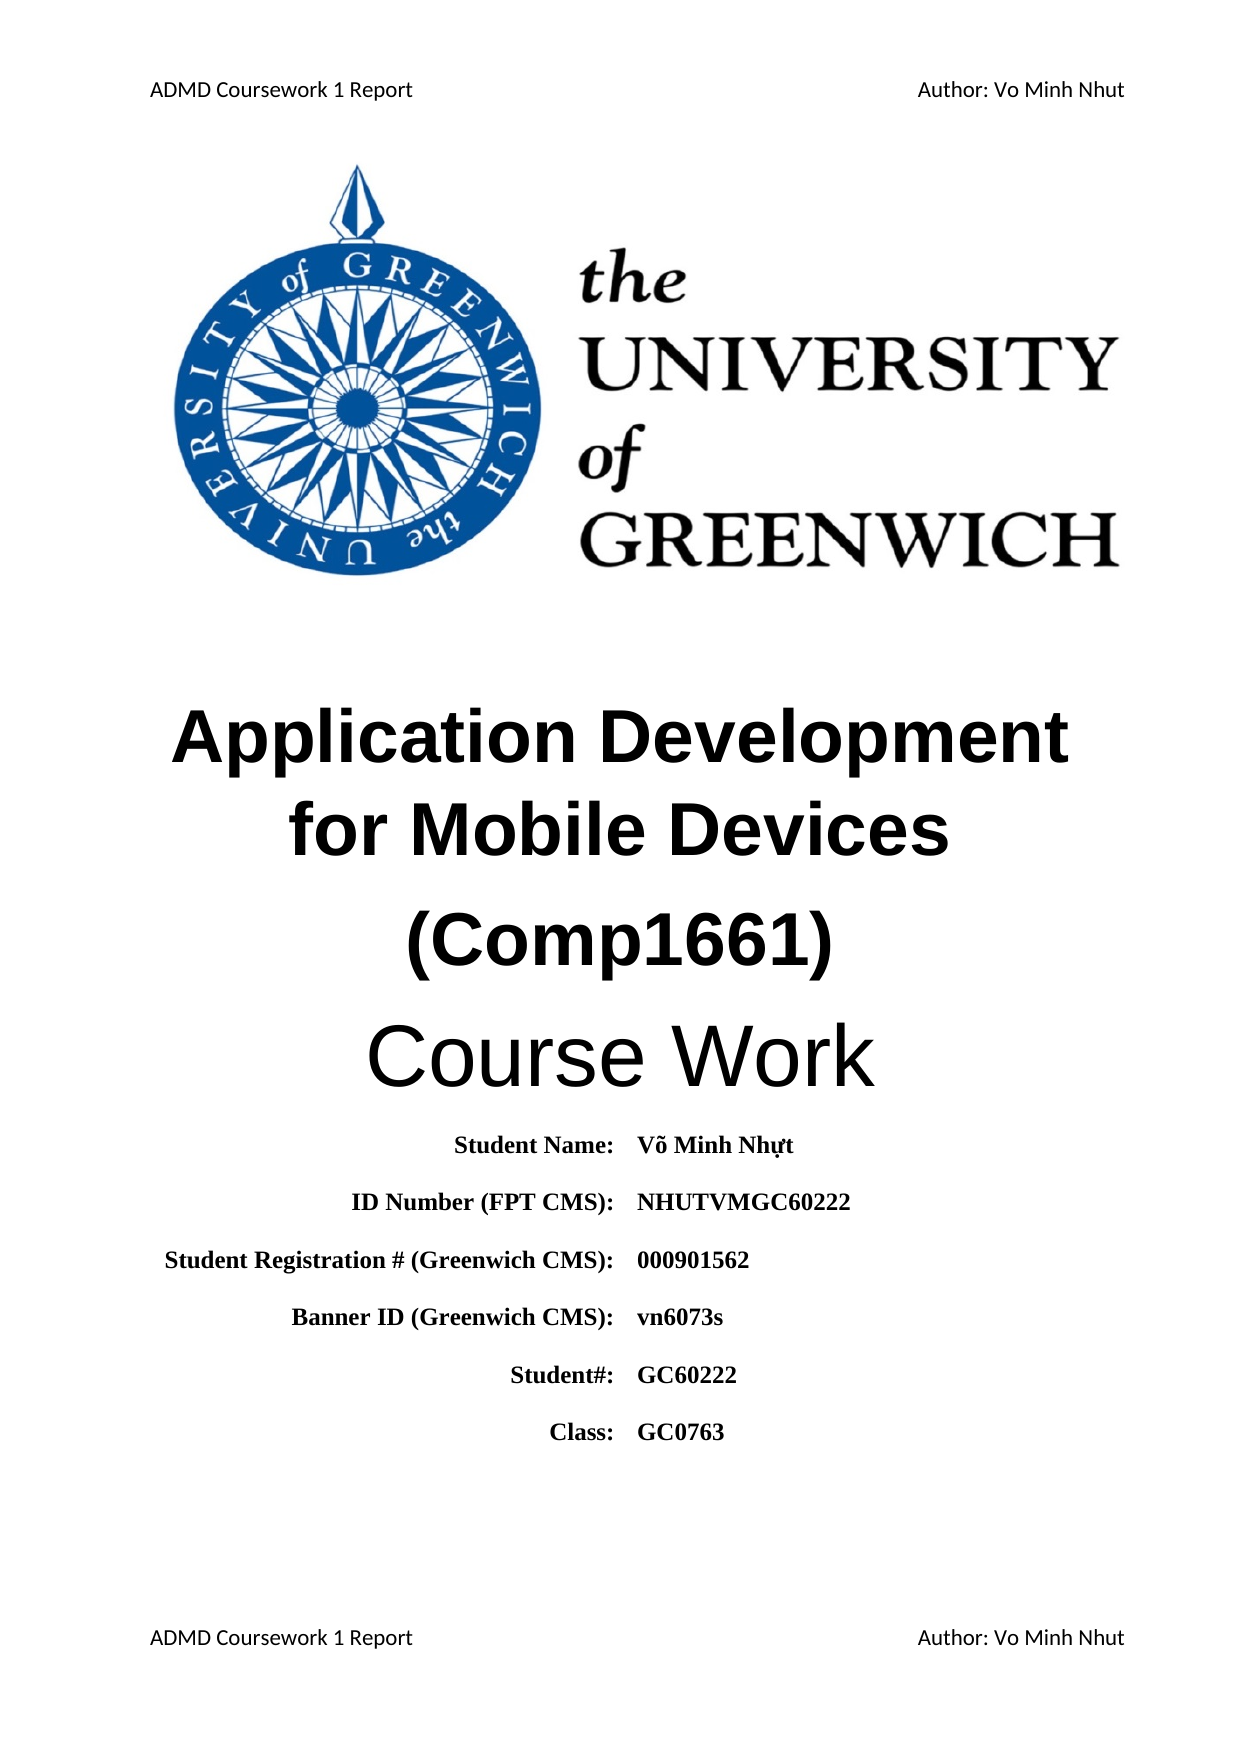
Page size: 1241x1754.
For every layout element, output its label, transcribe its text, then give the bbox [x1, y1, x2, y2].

table_header Võ Minh Nhựt [626, 1130, 1091, 1187]
table_cell Student Registration # (Greenwich CMS): [150, 1245, 626, 1302]
table_cell Student#: [150, 1360, 626, 1417]
table_cell NHUTVMGC60222 [626, 1188, 1091, 1245]
table_cell ID Number (FPT CMS): [150, 1188, 626, 1245]
table_cell GC60222 [626, 1360, 1091, 1417]
text Application Development for Mobile Devices [150, 692, 1090, 871]
table_cell Banner ID (Greenwich CMS): [150, 1303, 626, 1360]
table_cell 000901562 [626, 1245, 1091, 1302]
table_cell GC0763 [626, 1418, 1091, 1474]
table_cell vn6073s [626, 1303, 1091, 1360]
picture [150, 150, 1156, 605]
text (Comp1661) [150, 895, 1090, 981]
text Course Work [150, 1004, 1090, 1105]
table_header Student Name: [150, 1130, 626, 1187]
table_cell Class: [150, 1418, 626, 1474]
